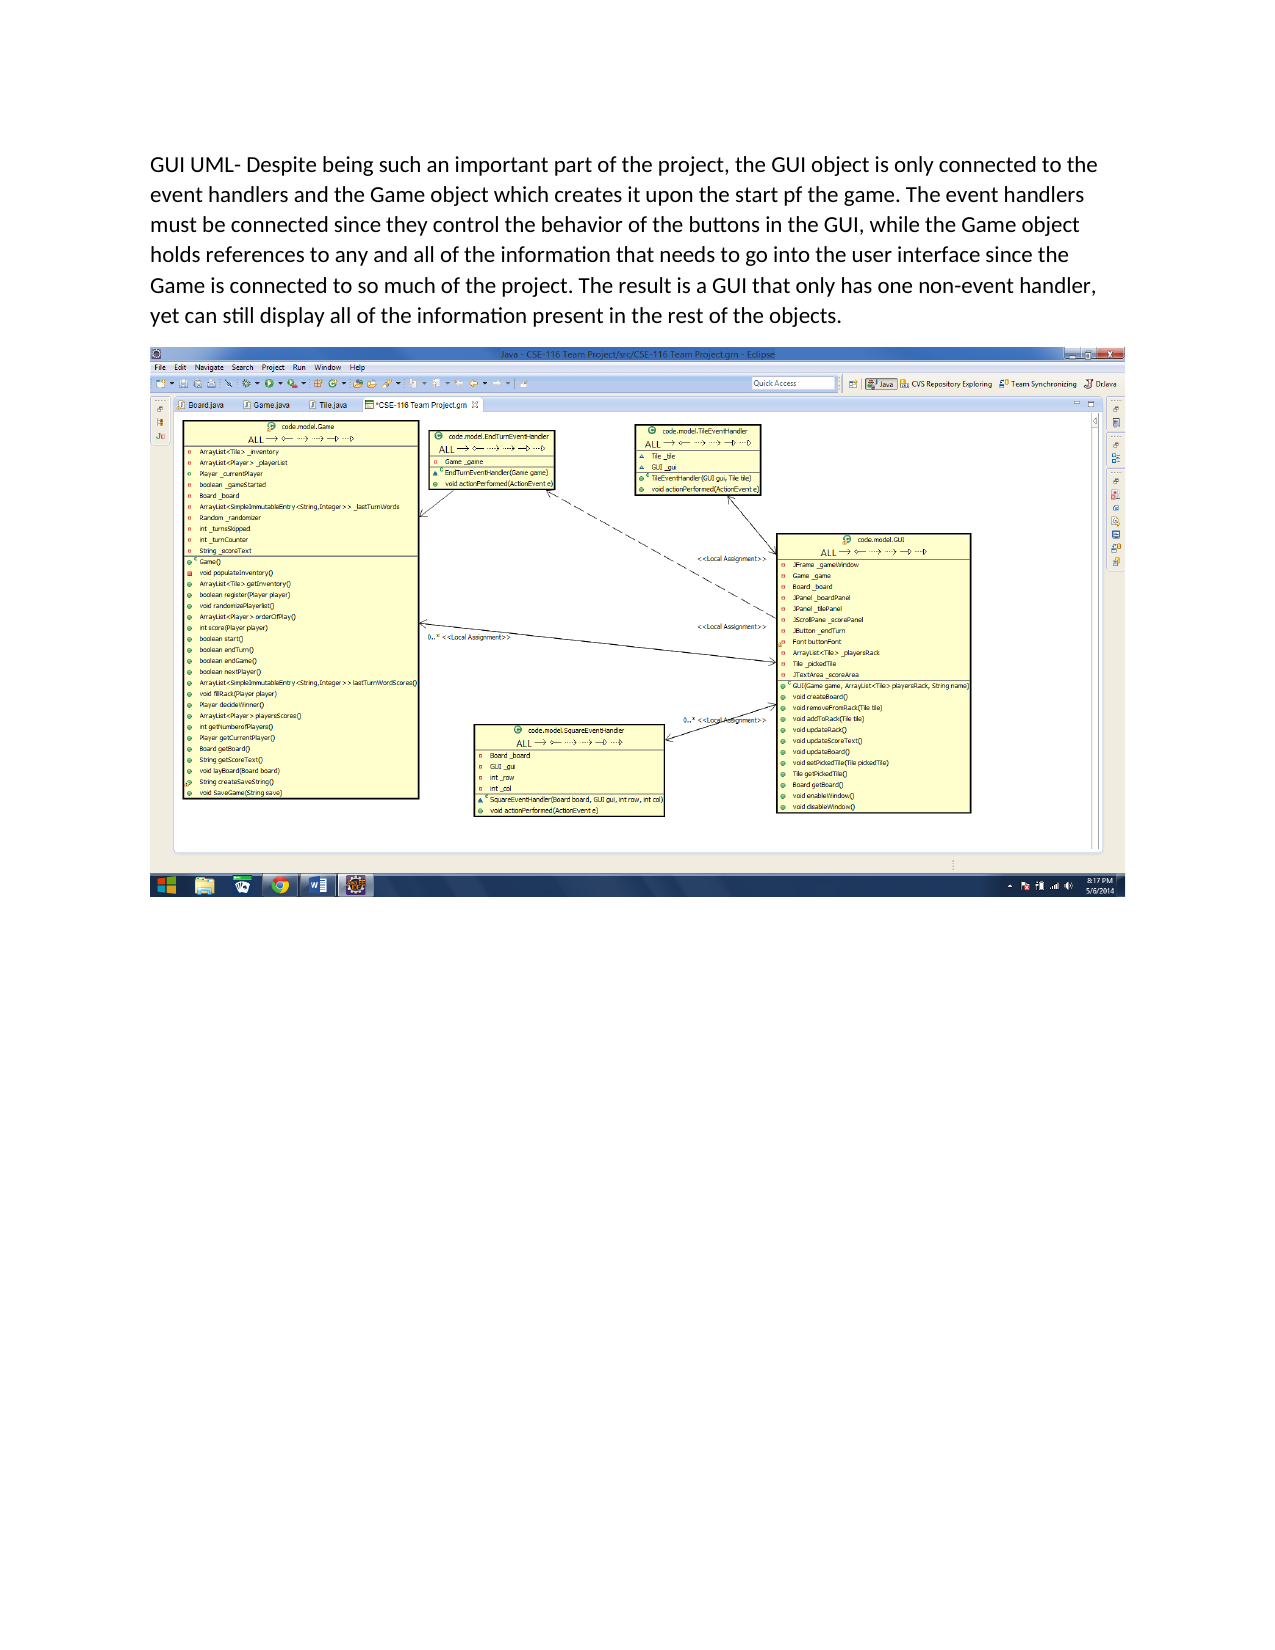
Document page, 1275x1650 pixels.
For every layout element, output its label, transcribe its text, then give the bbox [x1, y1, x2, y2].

picture [150, 347, 1125, 897]
text GUI UML- Despite being such an important part of the project, the GUI object is only connected to the event handlers and the Game object which creates it upon the start pf the game. The event handlers must be connected since they control the behavior of the buttons in the GUI, while the Game object holds references to any and all of the information that needs to go into the user interface since the Game is connected to so much of the project. The result is a GUI that only has one non-event handler, yet can still display all of the information present in the rest of the objects. [150, 150, 1125, 329]
